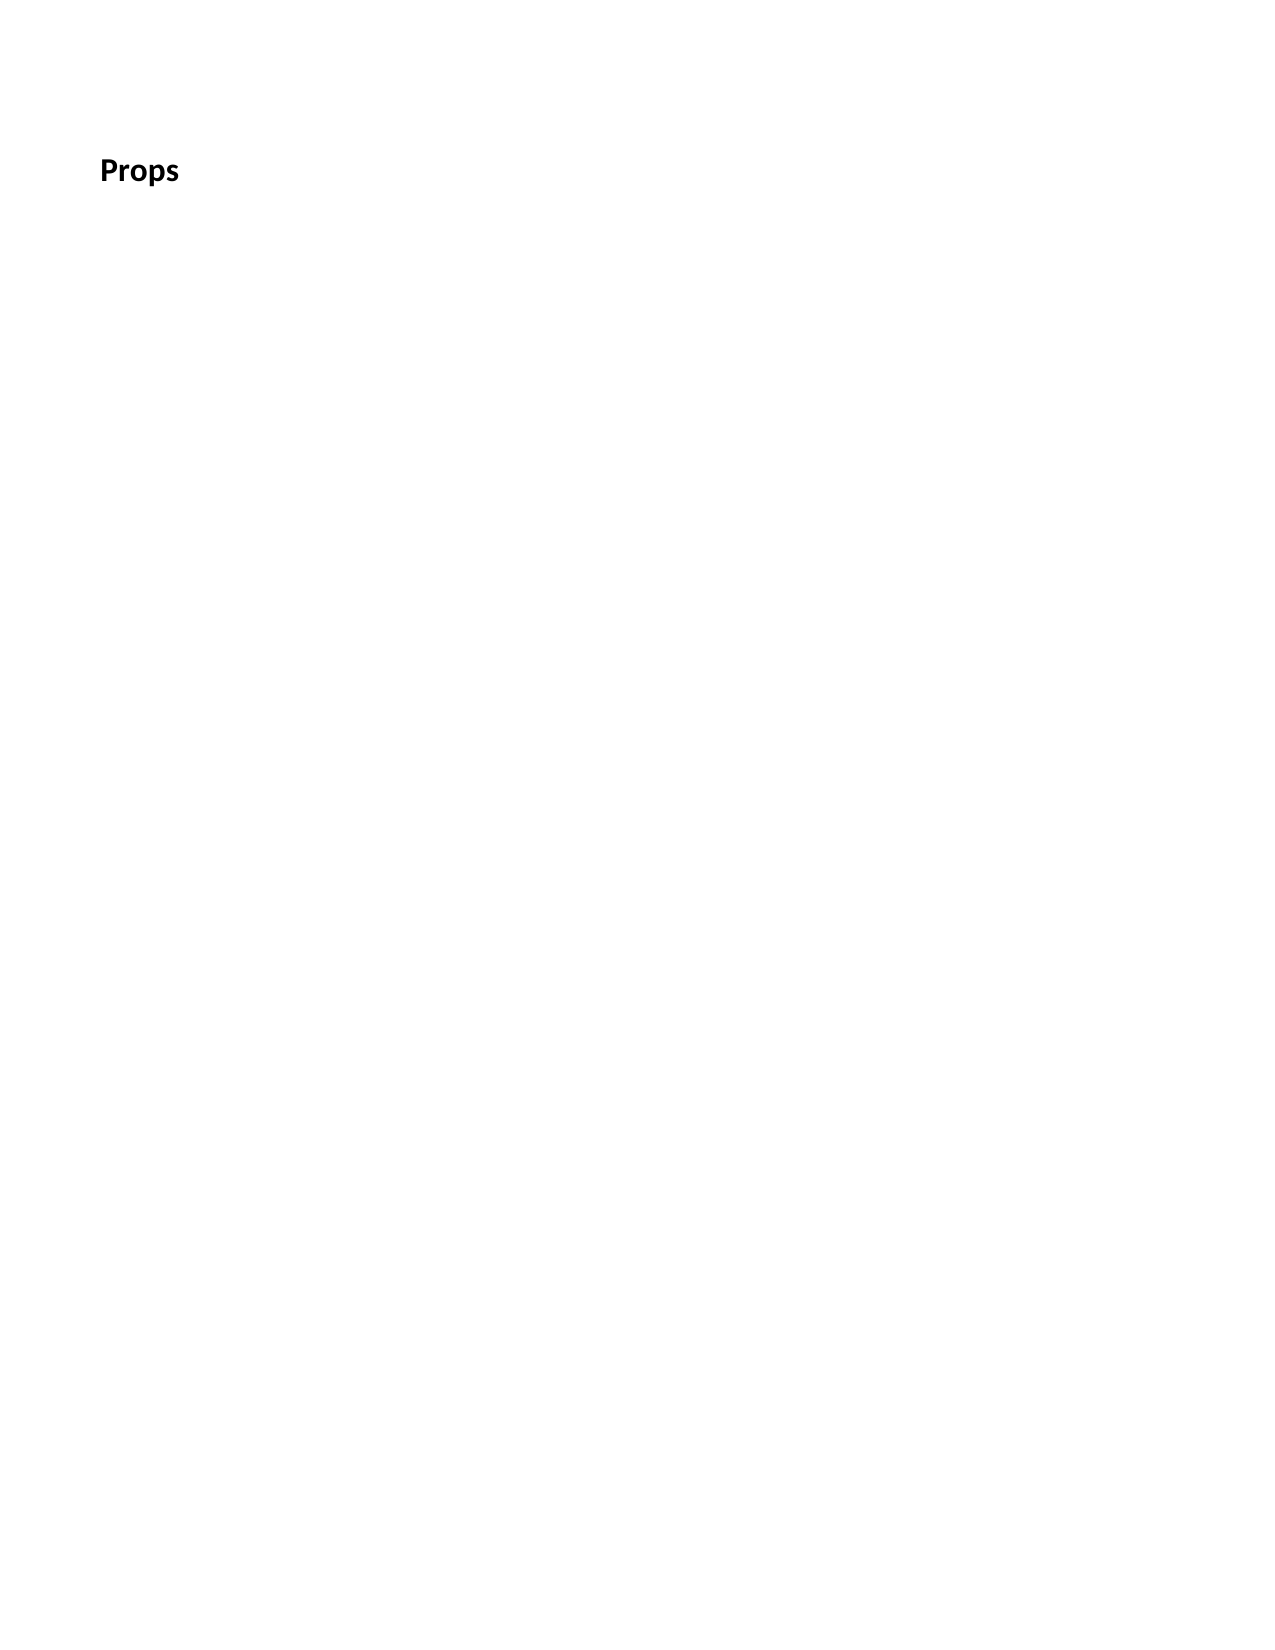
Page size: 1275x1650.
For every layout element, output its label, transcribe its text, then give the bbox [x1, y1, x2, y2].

text Props [100, 149, 1187, 189]
